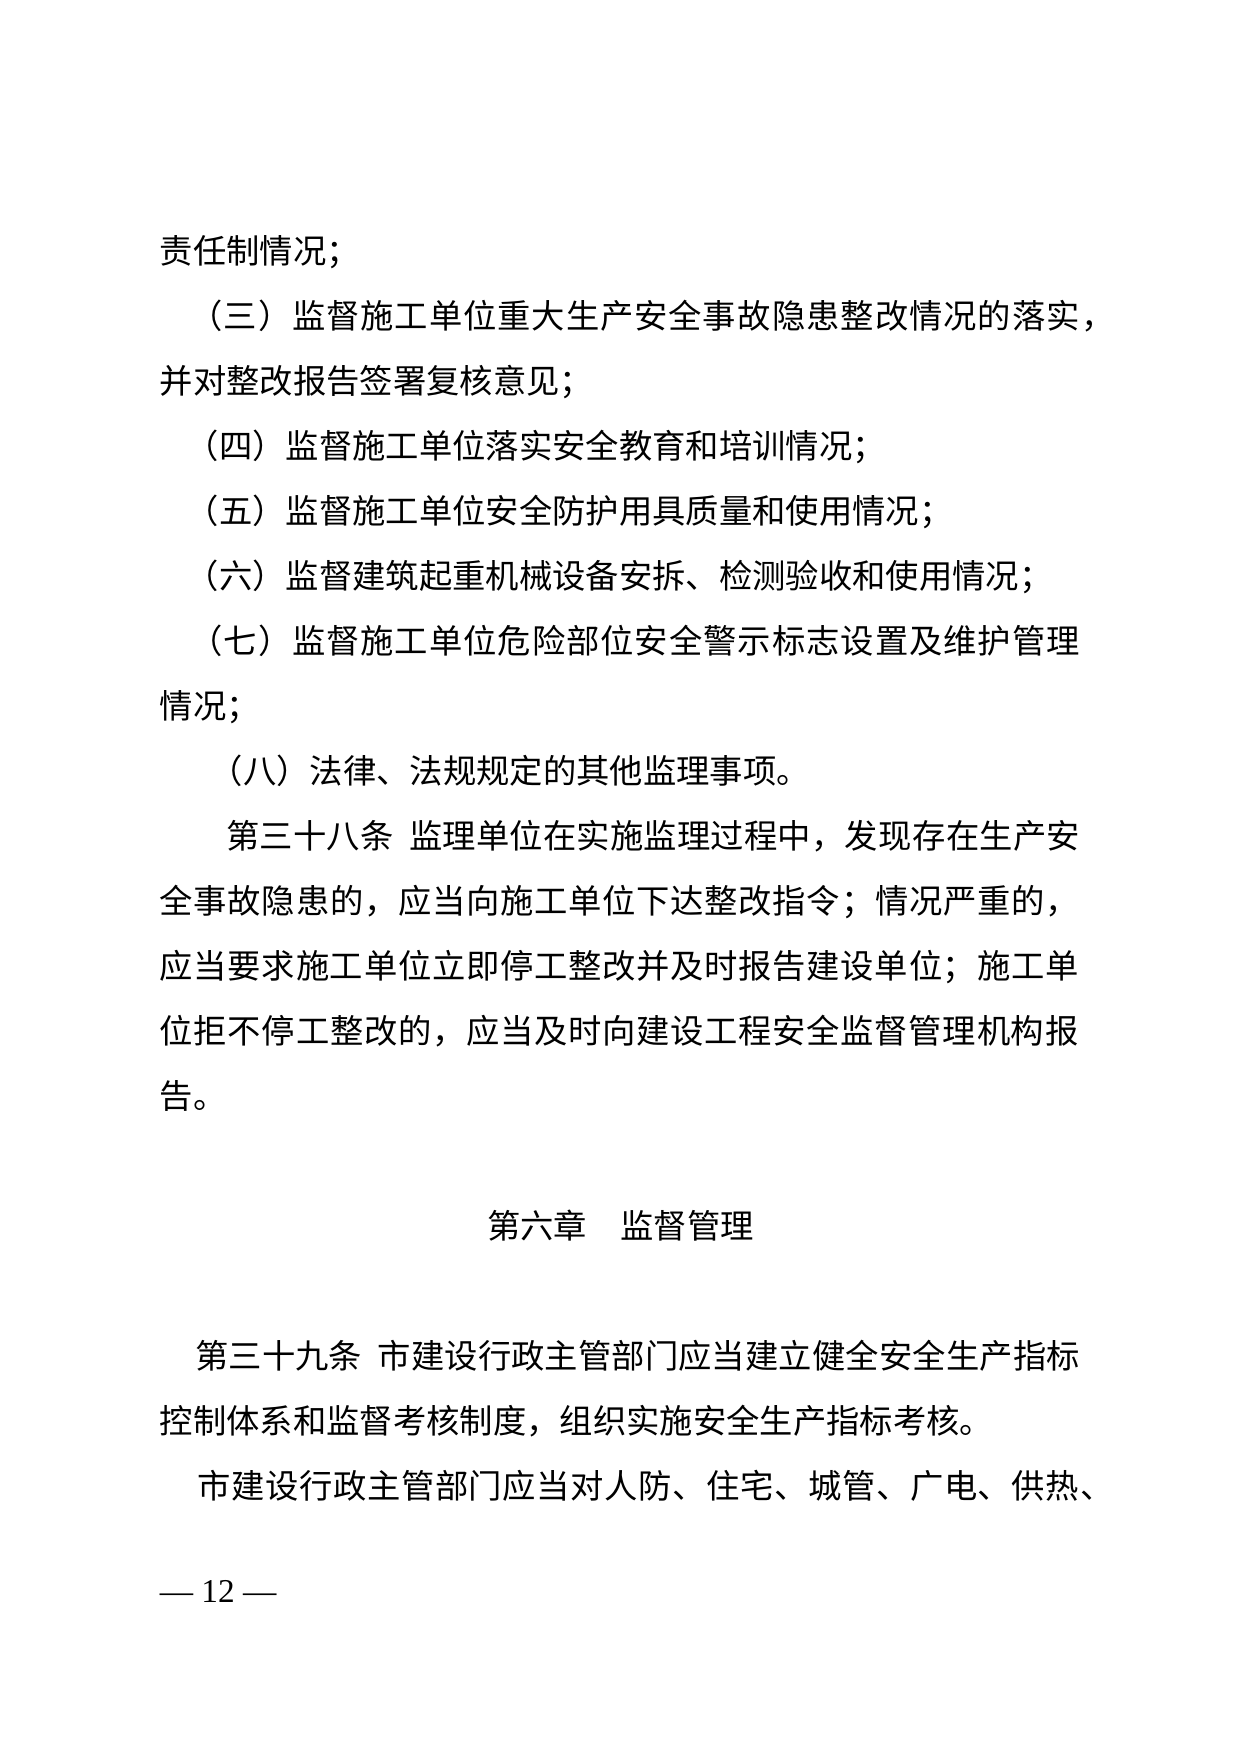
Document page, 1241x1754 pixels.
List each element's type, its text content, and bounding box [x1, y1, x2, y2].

text （五）监督施工单位安全防护用具质量和使用情况； [159, 477, 1081, 542]
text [159, 217, 1081, 282]
text 第三十八条 监理单位在实施监理过程中，发现存在生产安全事故隐患的，应当向施工单位下达整改指令；情况严重的，应当要求施工单位立即停工整改并及时报告建设单位；施工单位拒不停工整改的，应当及时向建设工程安全监督管理机构报告。 [159, 802, 1081, 1127]
text （六）监督建筑起重机械设备安拆、检测验收和使用情况； [159, 542, 1081, 607]
text （七）监督施工单位危险部位安全警示标志设置及维护管理情况； [159, 607, 1081, 737]
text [159, 1452, 1081, 1517]
text （八）法律、法规规定的其他监理事项。 [159, 737, 1081, 802]
text 第三十九条 市建设行政主管部门应当建立健全安全生产指标控制体系和监督考核制度，组织实施安全生产指标考核。 [159, 1322, 1081, 1452]
text （三）监督施工单位重大生产安全事故隐患整改情况的落实，并对整改报告签署复核意见； [159, 282, 1081, 412]
text （四）监督施工单位落实安全教育和培训情况； [159, 412, 1081, 477]
text 第六章 监督管理 [159, 1192, 1081, 1257]
